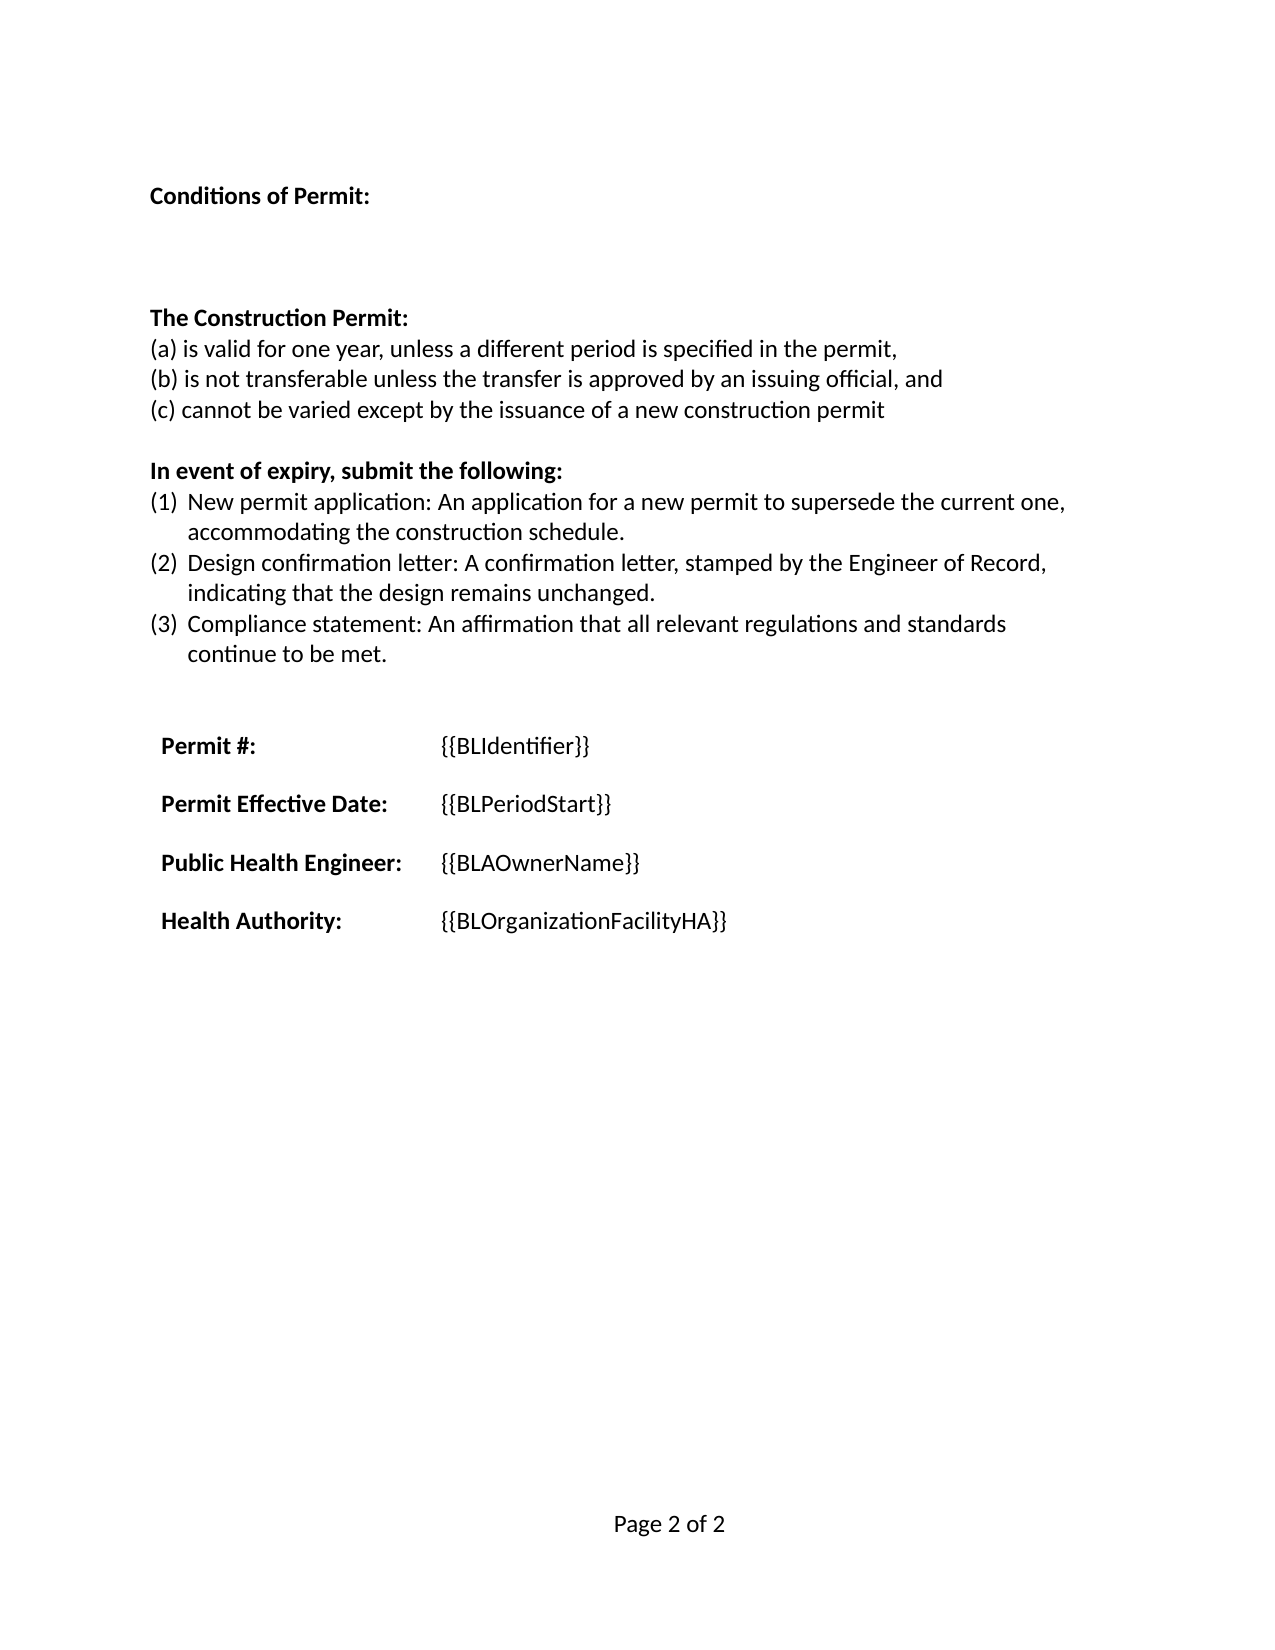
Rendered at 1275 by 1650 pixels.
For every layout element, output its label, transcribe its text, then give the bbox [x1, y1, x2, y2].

list Design confirmation letter: A confirmation letter, stamped by the Engineer of Record, indicating that the design remains unchanged. [150, 547, 1078, 608]
text (b) is not transferable unless the transfer is approved by an issuing official, and [150, 364, 1172, 394]
table_cell Public Health Engineer: [150, 847, 429, 906]
table_cell {{BLPeriodStart}} [430, 789, 1137, 847]
text The Construction Permit: [150, 303, 1078, 333]
text Conditions of Permit: [150, 181, 1172, 211]
text (c) cannot be varied except by the issuance of a new construction permit [150, 394, 1172, 425]
table_cell {{BLAOwnerName}} [430, 847, 1137, 906]
table_header {{BLIdentifier}} [430, 730, 1137, 788]
list Compliance statement: An affirmation that all relevant regulations and standards continue to be met. [150, 608, 1078, 669]
table_cell Health Authority: [150, 906, 429, 964]
table_cell Permit Effective Date: [150, 789, 429, 847]
table_header Permit #: [150, 730, 429, 788]
table_cell {{BLOrganizationFacilityHA}} [430, 906, 1137, 964]
text In event of expiry, submit the following: [150, 455, 1078, 486]
text (a) is valid for one year, unless a different period is specified in the permit, [150, 333, 1172, 364]
list New permit application: An application for a new permit to supersede the current one, accommodating the construction schedule. [150, 486, 1078, 547]
